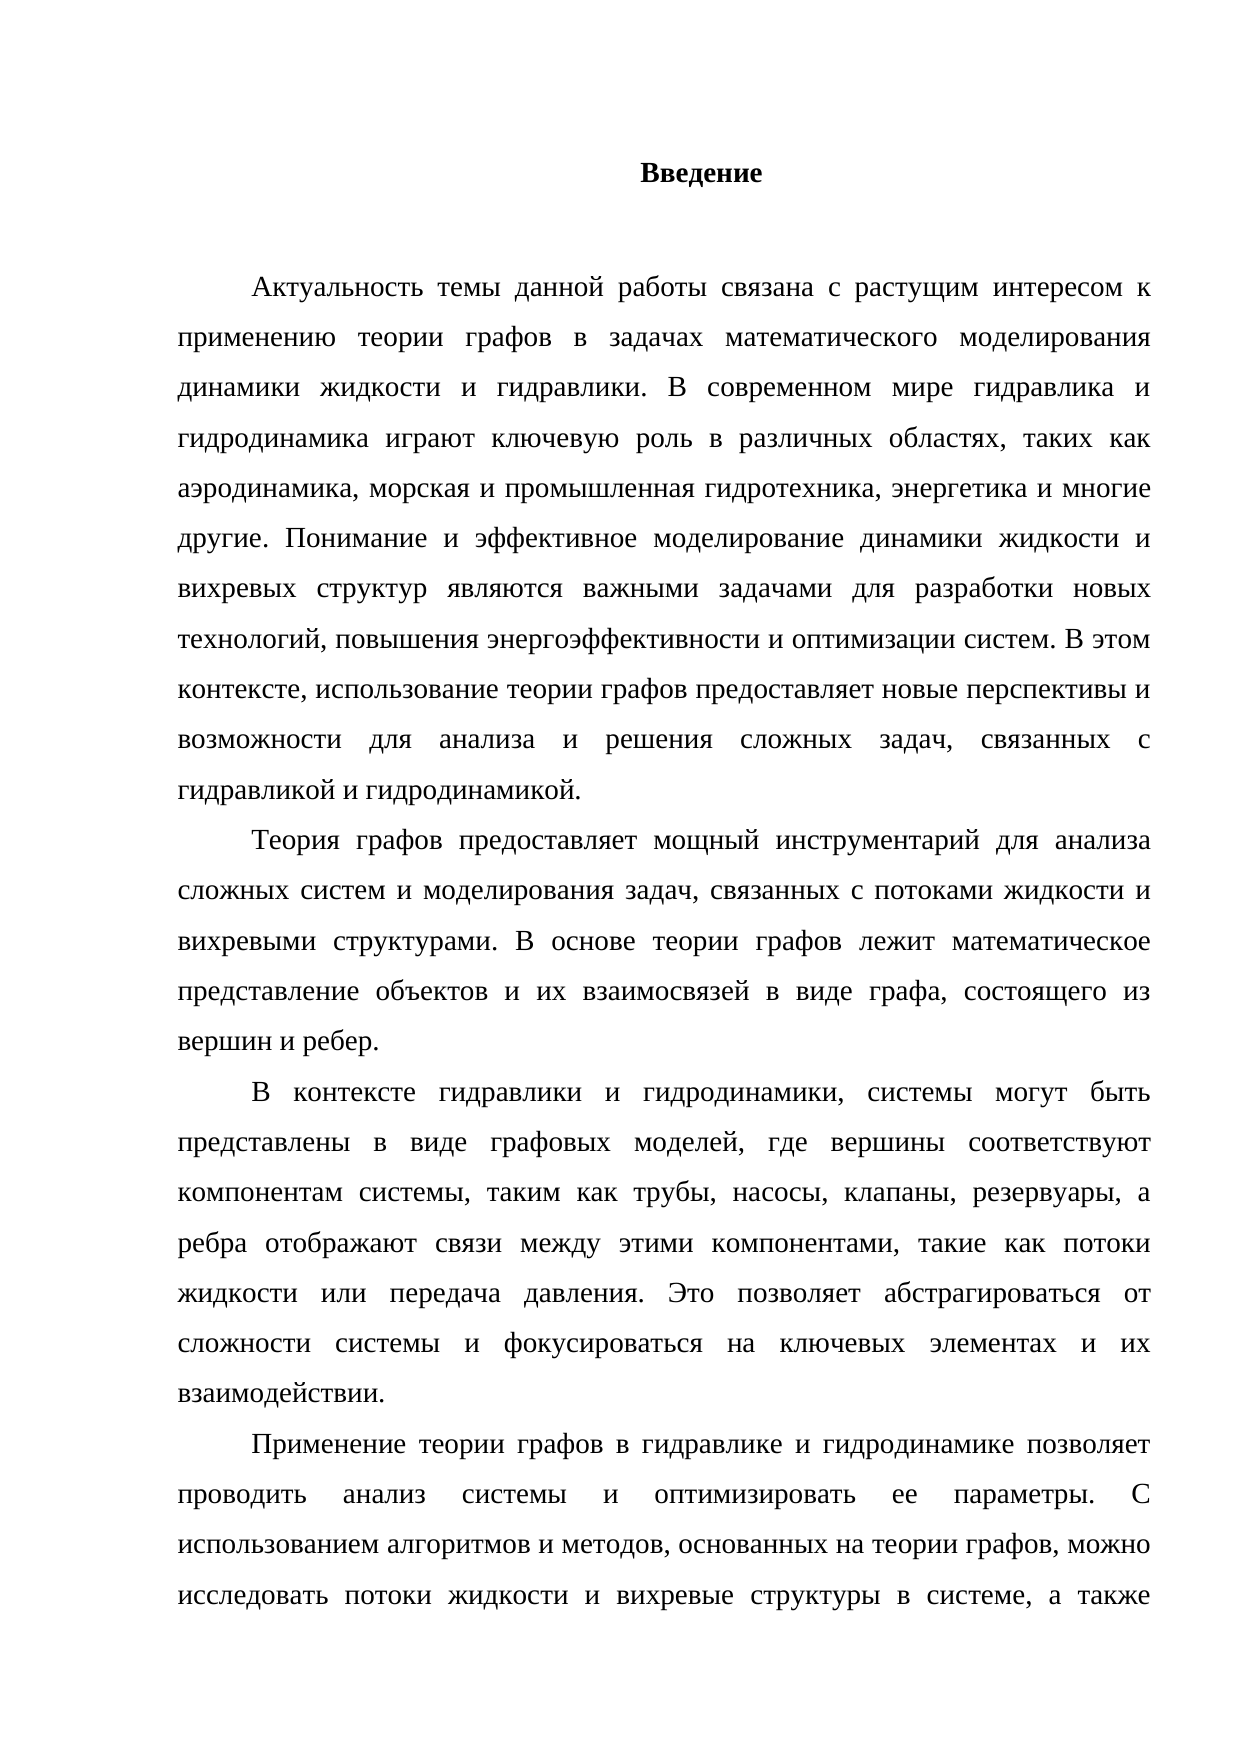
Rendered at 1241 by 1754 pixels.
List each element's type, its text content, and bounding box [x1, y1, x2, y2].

subtitle Введение [177, 156, 1152, 189]
text Актуальность темы данной работы связана с растущим интересом к применению теории графов в задачах математического моделирования динамики жидкости и гидравлики. В современном мире гидравлика и гидродинамика играют ключевую роль в различных областях, таких как аэродинамика, морская и промышленная гидротехника, энергетика и многие другие. Понимание и эффективное моделирование динамики жидкости и вихревых структур являются важными задачами для разработки новых технологий, повышения энергоэффективности и оптимизации систем. В этом контексте, использование теории графов предоставляет новые перспективы и возможности для анализа и решения сложных задач, связанных с гидравликой и гидродинамикой. [177, 269, 1152, 805]
text В контексте гидравлики и гидродинамики, системы могут быть представлены в виде графовых моделей, где вершины соответствуют компонентам системы, таким как трубы, насосы, клапаны, резервуары, а ребра отображают связи между этими компонентами, такие как потоки жидкости или передача давления. Это позволяет абстрагироваться от сложности системы и фокусироваться на ключевых элементах и их взаимодействии. [177, 1074, 1152, 1409]
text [177, 1426, 1152, 1610]
text Теория графов предоставляет мощный инструментарий для анализа сложных систем и моделирования задач, связанных с потоками жидкости и вихревыми структурами. В основе теории графов лежит математическое представление объектов и их взаимосвязей в виде графа, состоящего из вершин и ребер. [177, 822, 1152, 1057]
